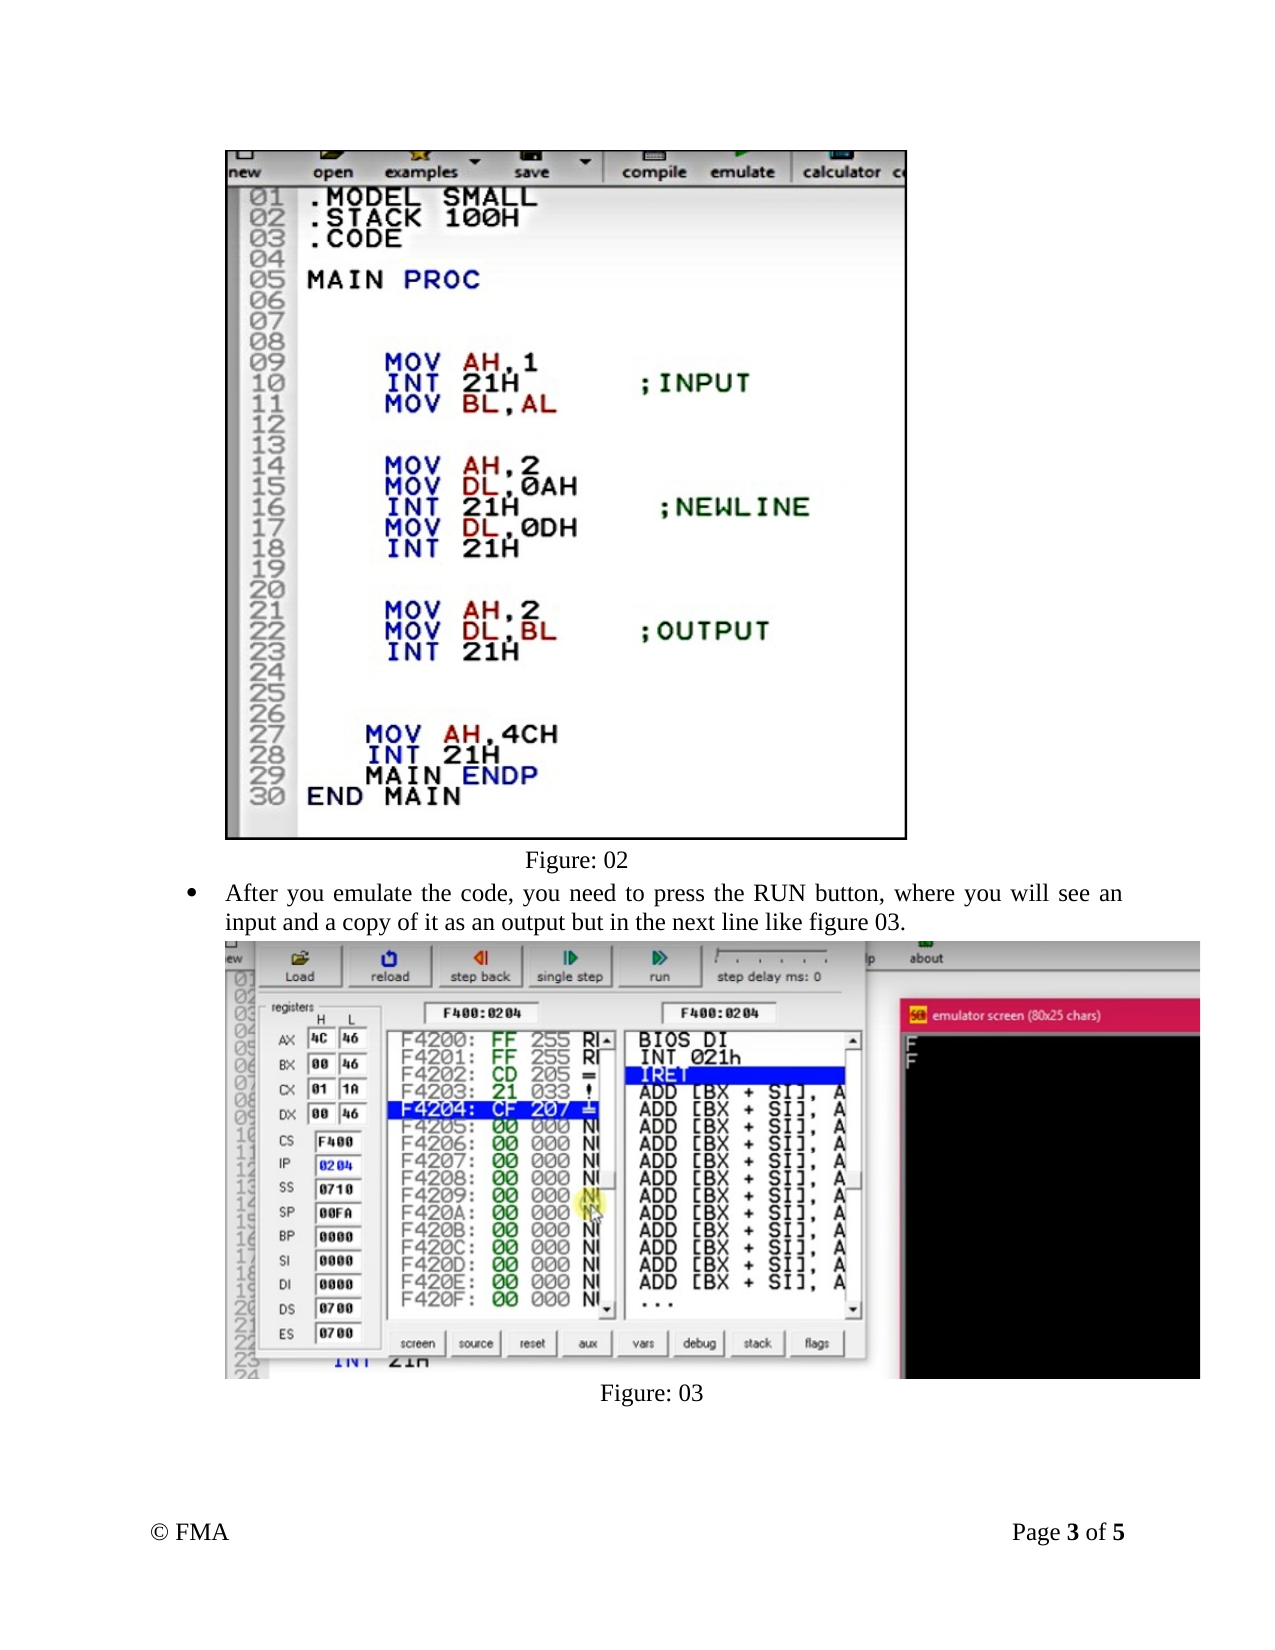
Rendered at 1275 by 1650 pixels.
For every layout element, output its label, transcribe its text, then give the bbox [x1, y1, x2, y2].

picture [225, 941, 1200, 1379]
picture [225, 150, 908, 840]
text Figure: 03 [225, 1379, 1125, 1407]
text Figure: 02 [225, 845, 1125, 874]
list After you emulate the code, you need to press the RUN button, where you will see an input and a copy of it as an output but in the next line like figure 03. [187, 878, 1125, 936]
